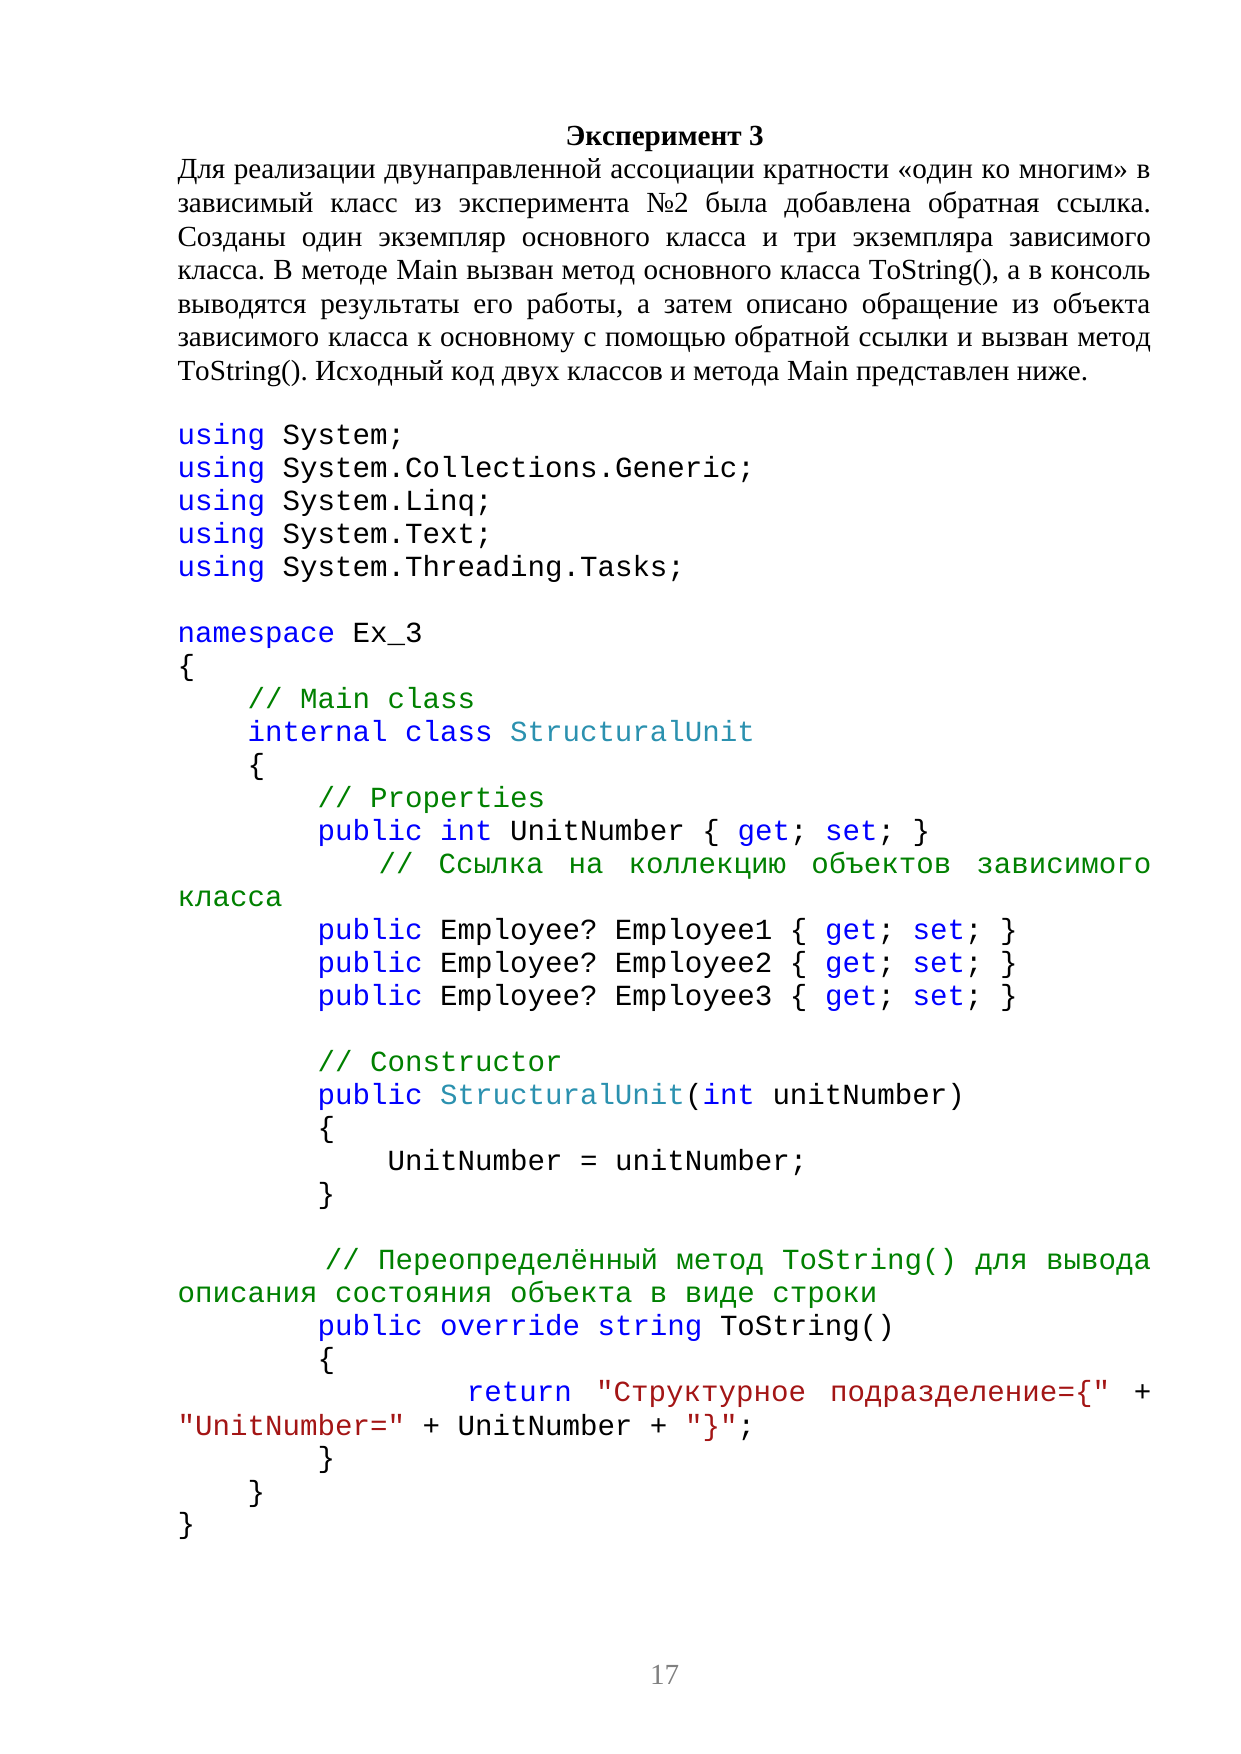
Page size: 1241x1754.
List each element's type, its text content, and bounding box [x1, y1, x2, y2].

text public Employee? Employee1 { get; set; } [177, 915, 1152, 948]
text internal class StructuralUnit [177, 717, 1152, 750]
text using System.Threading.Tasks; [177, 552, 1152, 585]
text } [177, 1179, 1152, 1212]
text using System; [177, 420, 1152, 453]
text { [177, 1113, 1152, 1146]
text // Main class [177, 684, 1152, 717]
text { [177, 651, 1152, 684]
text Эксперимент 3 [177, 118, 1152, 152]
text // Ссылка на коллекцию объектов зависимого класса [177, 849, 1152, 915]
text namespace Ex_3 [177, 618, 1152, 651]
text UnitNumber = unitNumber; [177, 1146, 1152, 1179]
text } [177, 1477, 1152, 1510]
text public override string ToString() [177, 1312, 1152, 1344]
text Для реализации двунаправленной ассоциации кратности «один ко многим» в зависимый класс из эксперимента №2 была добавлена обратная ссылка. Созданы один экземпляр основного класса и три экземпляра зависимого класса. В методе Main вызван метод основного класса ToString(), а в консоль выводятся результаты его работы, а затем описано обращение из объекта зависимого класса к основному с помощью обратной ссылки и вызван метод ToString(). Исходный код двух классов и метода Main представлен ниже. [177, 152, 1152, 386]
text using System.Collections.Generic; [177, 453, 1152, 486]
text public StructuralUnit(int unitNumber) [177, 1080, 1152, 1113]
text // Properties [177, 783, 1152, 816]
text return "Структурное подразделение={" + "UnitNumber=" + UnitNumber + "}"; [177, 1378, 1152, 1444]
text public Employee? Employee2 { get; set; } [177, 948, 1152, 981]
text // Constructor [177, 1047, 1152, 1080]
text using System.Text; [177, 519, 1152, 552]
text { [177, 750, 1152, 783]
text // Переопределённый метод ToString() для вывода описания состояния объекта в виде строки [177, 1246, 1152, 1312]
text using System.Linq; [177, 486, 1152, 519]
text } [177, 1444, 1152, 1477]
text { [177, 1344, 1152, 1378]
text } [177, 1510, 1152, 1543]
text public Employee? Employee3 { get; set; } [177, 981, 1152, 1014]
text public int UnitNumber { get; set; } [177, 816, 1152, 849]
